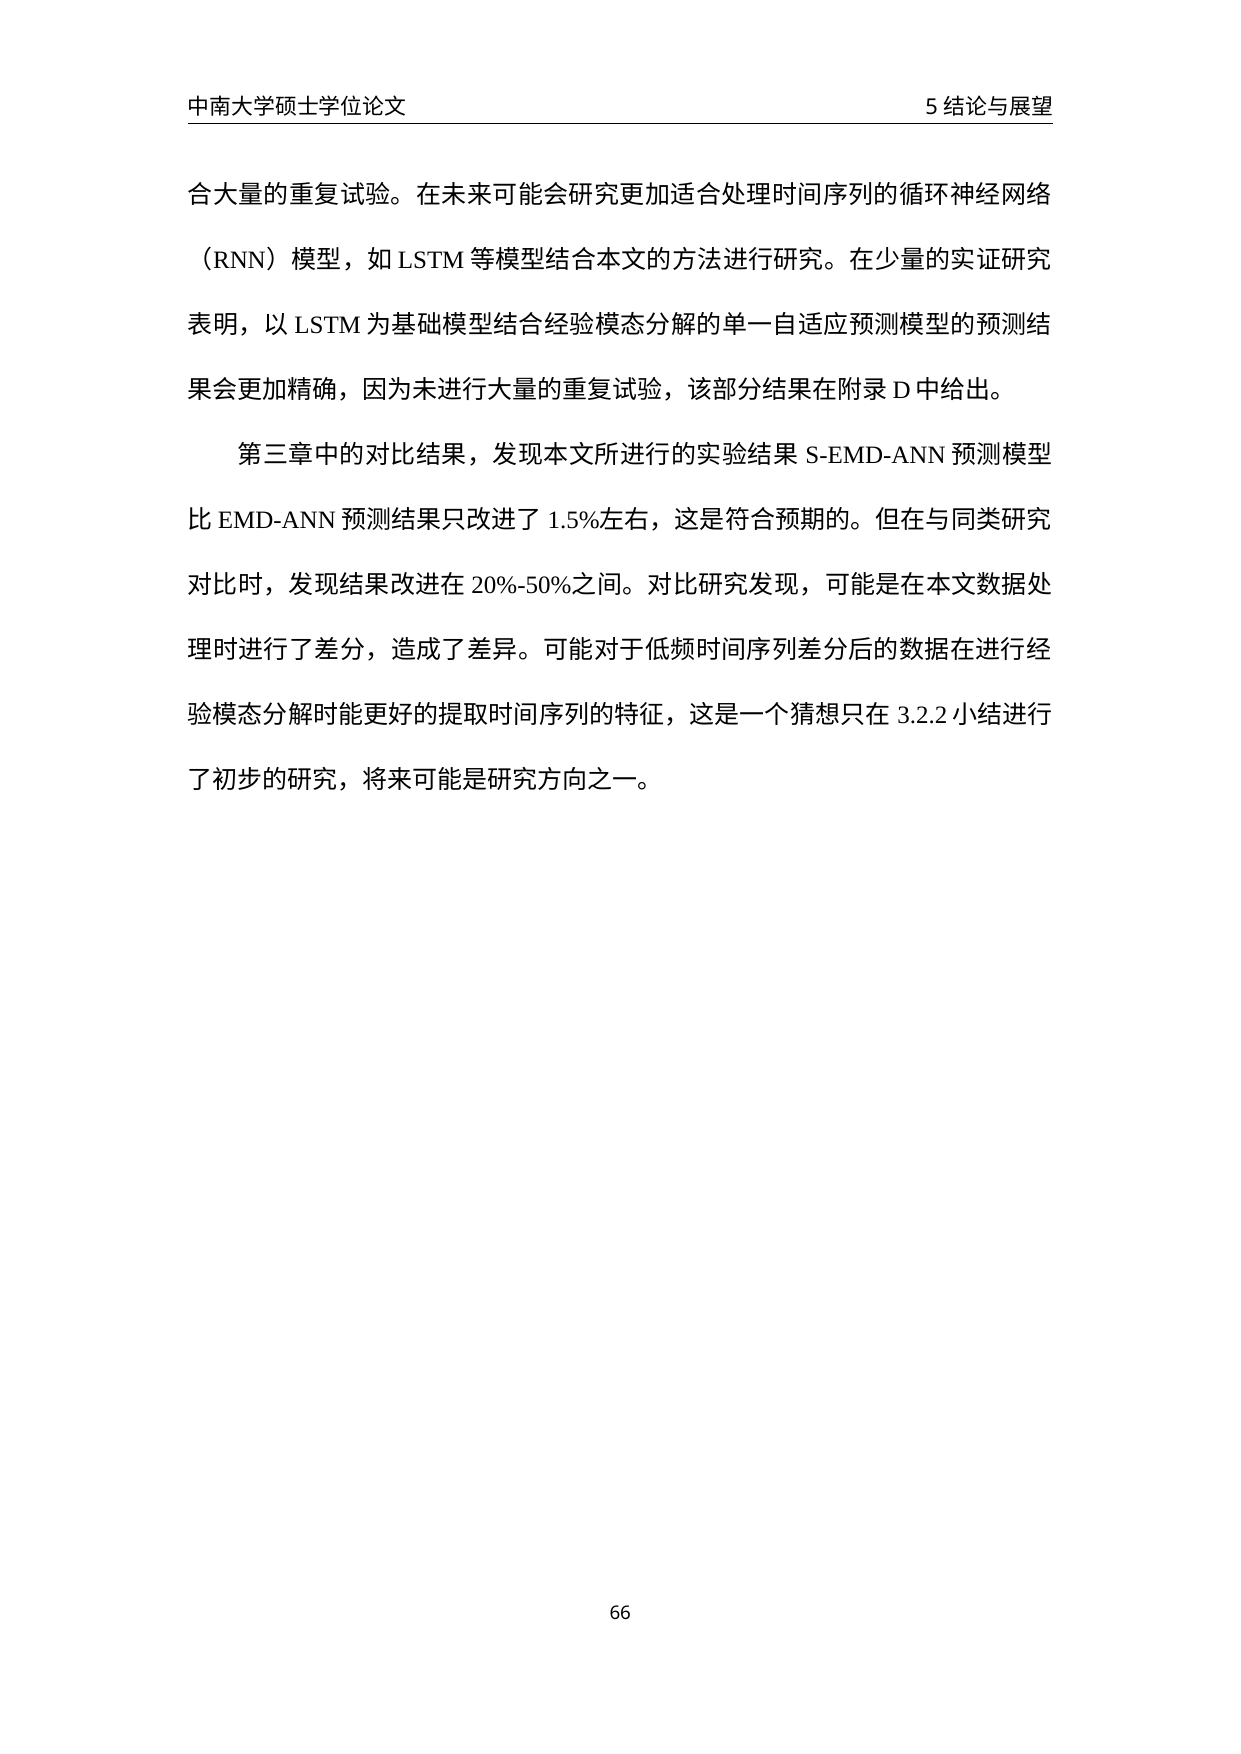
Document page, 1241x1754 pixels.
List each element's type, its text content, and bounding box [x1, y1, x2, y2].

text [187, 160, 1053, 420]
text 第三章中的对比结果，发现本文所进行的实验结果S-EMD-ANN预测模型比EMD-ANN预测结果只改进了1.5%左右，这是符合预期的。但在与同类研究对比时，发现结果改进在20%-50%之间。对比研究发现，可能是在本文数据处理时进行了差分，造成了差异。可能对于低频时间序列差分后的数据在进行经验模态分解时能更好的提取时间序列的特征，这是一个猜想只在3.2.2小结进行了初步的研究，将来可能是研究方向之一。 [187, 420, 1053, 810]
